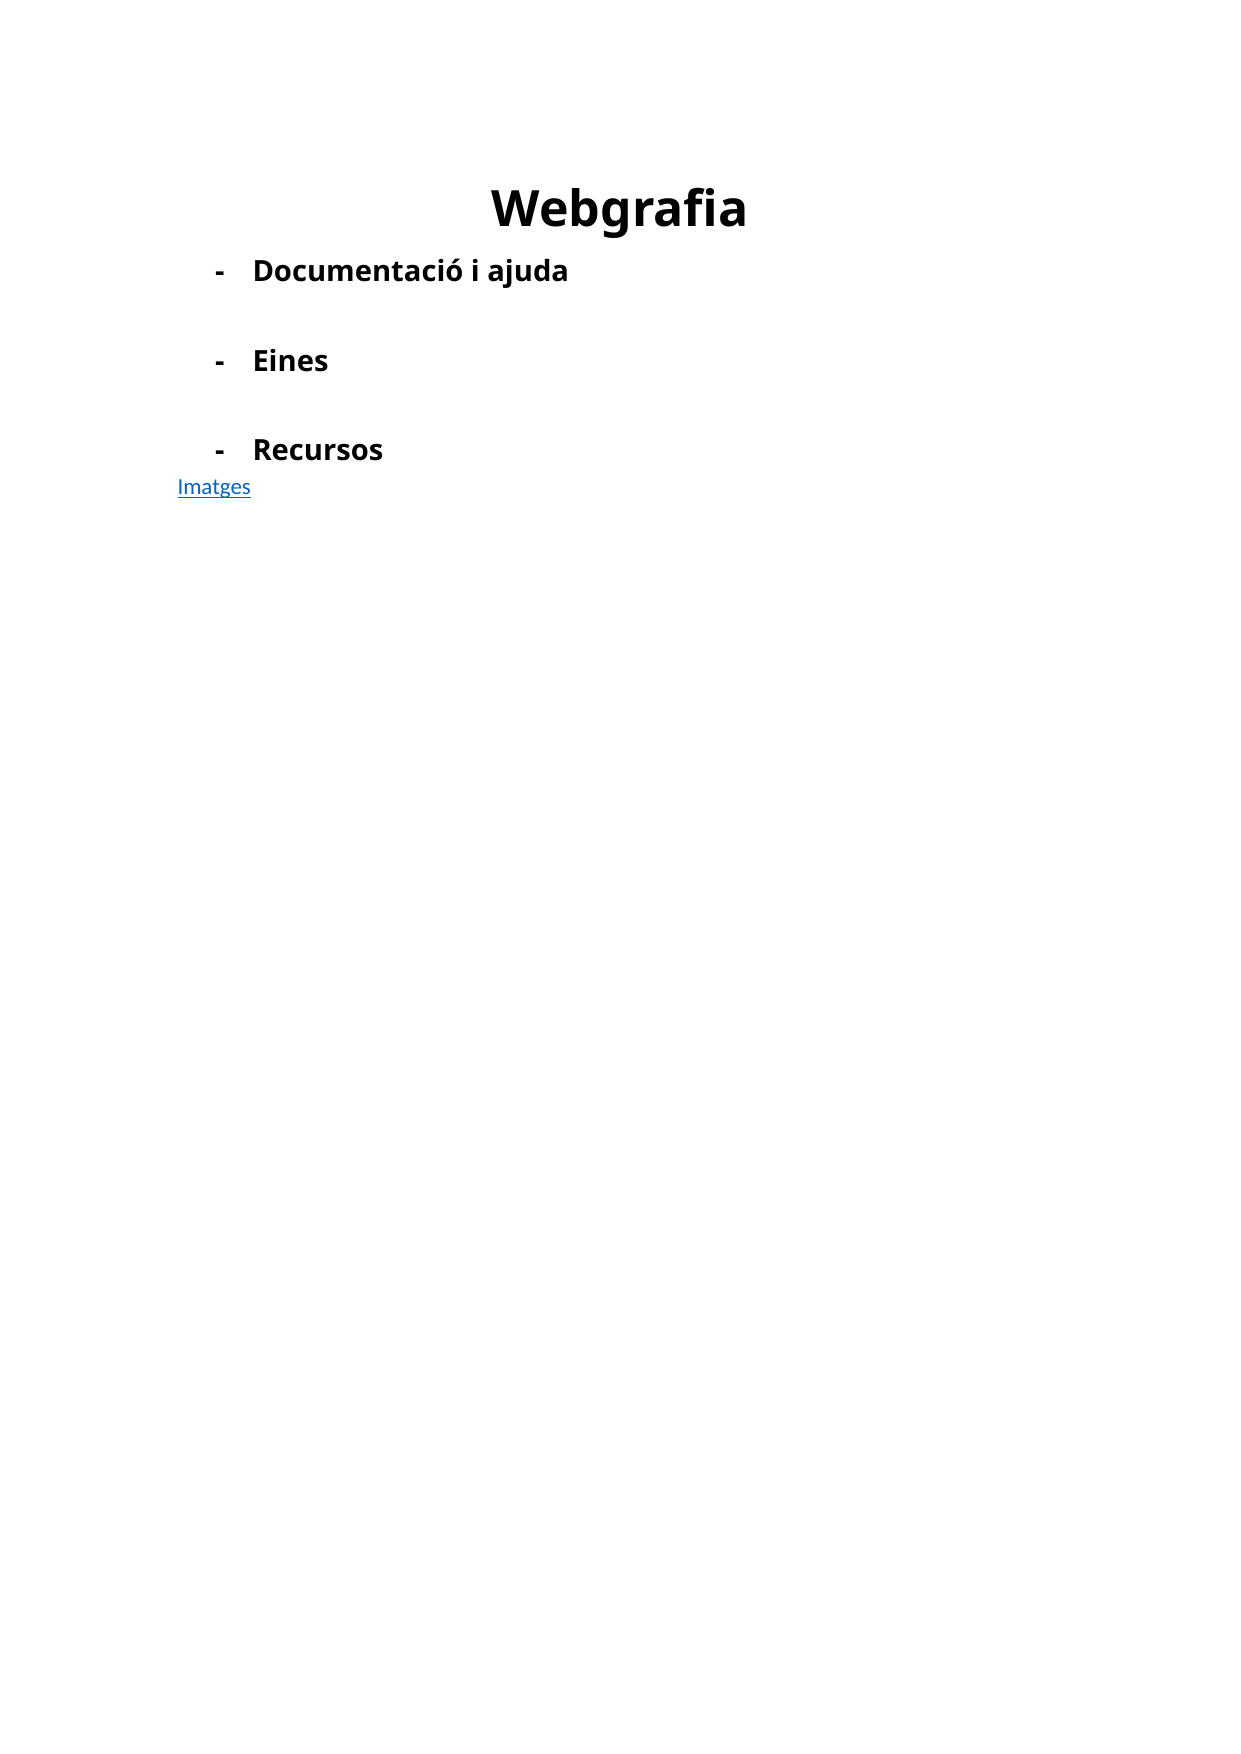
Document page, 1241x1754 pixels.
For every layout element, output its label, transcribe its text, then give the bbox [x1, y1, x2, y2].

subtitle Eines [215, 340, 1063, 380]
subtitle Documentació i ajuda [215, 250, 1063, 290]
subtitle Webgrafia [177, 173, 1063, 241]
text Imatges [177, 472, 1063, 501]
subtitle Recursos [215, 430, 1063, 469]
